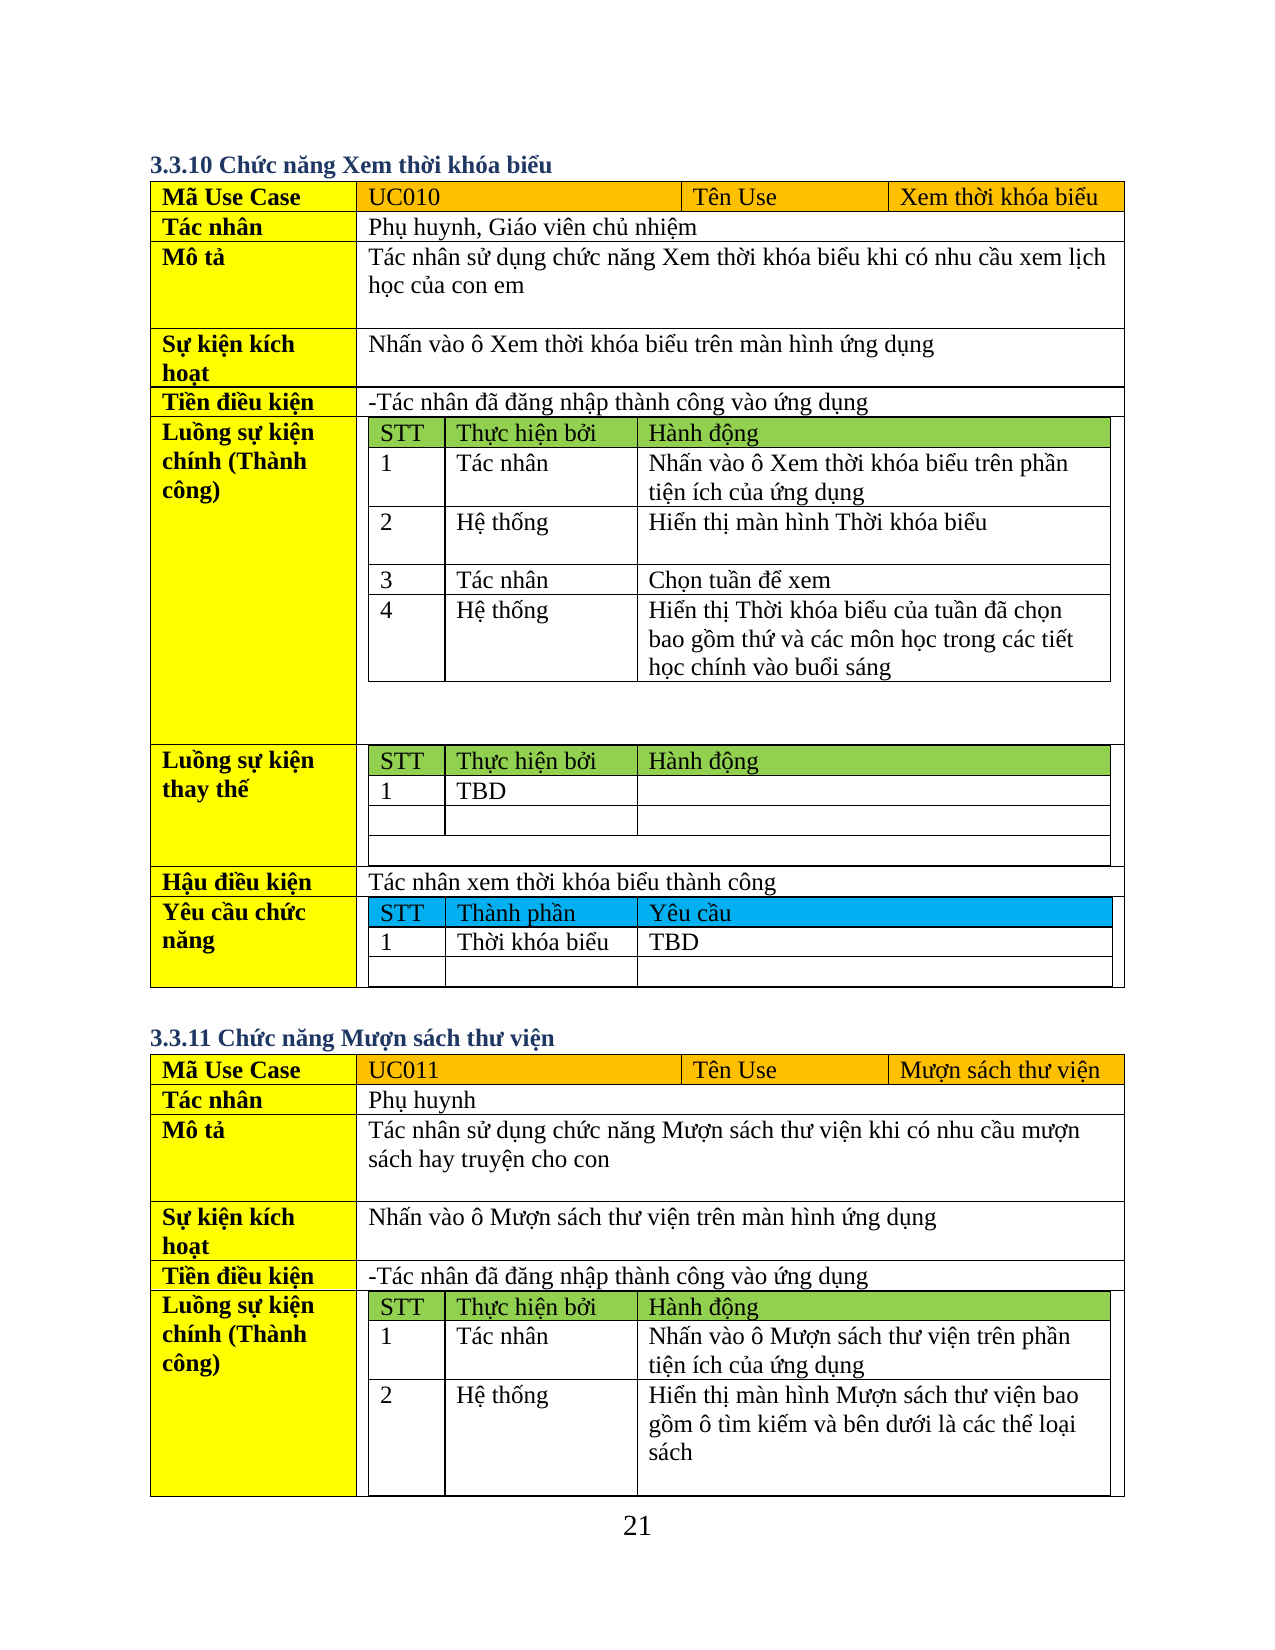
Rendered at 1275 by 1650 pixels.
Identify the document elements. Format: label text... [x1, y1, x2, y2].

table_header Mã Use Case [151, 1055, 356, 1084]
table_cell Mô tả [151, 242, 356, 328]
table_cell [369, 928, 445, 956]
table_cell Luồng sự kiện chính (Thành công) [151, 1291, 356, 1496]
table_cell [446, 1321, 637, 1379]
subtitle 3.3.11 Chức năng Mượn sách thư viện [150, 1023, 1125, 1052]
table_cell [369, 1380, 444, 1495]
table_cell -Tác nhân đã đăng nhập thành công vào ứng dụng [357, 1261, 1124, 1289]
table_cell [446, 806, 637, 835]
table_cell [357, 897, 368, 987]
table_cell -Tác nhân đã đăng nhập thành công vào ứng dụng [357, 388, 1124, 416]
table_cell [446, 928, 637, 956]
table_cell Nhấn vào ô Mượn sách thư viện trên màn hình ứng dụng [357, 1202, 1124, 1260]
table_cell [357, 417, 1124, 744]
table_cell [446, 957, 637, 986]
table_cell [369, 776, 444, 805]
table_cell Tác nhân xem thời khóa biểu thành công [357, 867, 1124, 896]
table_cell Hậu điều kiện [151, 867, 356, 896]
table_cell Luồng sự kiện thay thế [151, 745, 356, 866]
table_header Tên Use [682, 182, 888, 211]
table_cell Luồng sự kiện chính (Thành công) [151, 417, 356, 744]
table_cell [369, 1321, 444, 1379]
table_cell [638, 1321, 1110, 1379]
table_cell Tiền điều kiện [151, 388, 356, 416]
table_cell Mô tả [151, 1115, 356, 1201]
table_cell [638, 776, 1110, 805]
table_cell [1111, 1291, 1124, 1496]
table_cell [369, 957, 445, 986]
table_cell Tác nhân [151, 1085, 356, 1114]
table_cell Tiền điều kiện [151, 1261, 356, 1289]
table_header UC010 [357, 182, 681, 211]
table_cell [369, 836, 1110, 865]
table_cell Phụ huynh [357, 1085, 1124, 1114]
table_cell Tác nhân sử dụng chức năng Xem thời khóa biểu khi có nhu cầu xem lịch học của con em [357, 242, 1124, 328]
table_header Tên Use [682, 1055, 888, 1084]
table_header UC011 [357, 1055, 681, 1084]
table_cell [638, 928, 1112, 956]
table_cell Nhấn vào ô Xem thời khóa biểu trên màn hình ứng dụng [357, 329, 1124, 386]
table_cell [1113, 897, 1124, 987]
table_cell [446, 776, 637, 805]
subtitle 3.3.10 Chức năng Xem thời khóa biểu [150, 150, 1125, 179]
table_cell Sự kiện kích hoạt [151, 329, 356, 386]
table_cell [1111, 745, 1124, 866]
table_header Xem thời khóa biểu [889, 182, 1124, 211]
table_cell [446, 1380, 637, 1495]
table_cell [369, 806, 444, 835]
table_cell [638, 957, 1112, 986]
table_cell Sự kiện kích hoạt [151, 1202, 356, 1260]
table_header Mã Use Case [151, 182, 356, 211]
table_cell Phụ huynh, Giáo viên chủ nhiệm [357, 212, 1124, 241]
table_cell [357, 745, 368, 866]
table_cell Yêu cầu chức năng [151, 897, 356, 987]
table_cell [638, 806, 1110, 835]
table_cell Tác nhân [151, 212, 356, 241]
table_cell [357, 1291, 368, 1496]
table_cell [638, 1380, 1110, 1495]
table_header Mượn sách thư viện [889, 1055, 1124, 1084]
table_cell Tác nhân sử dụng chức năng Mượn sách thư viện khi có nhu cầu mượn sách hay truyện cho con [357, 1115, 1124, 1201]
